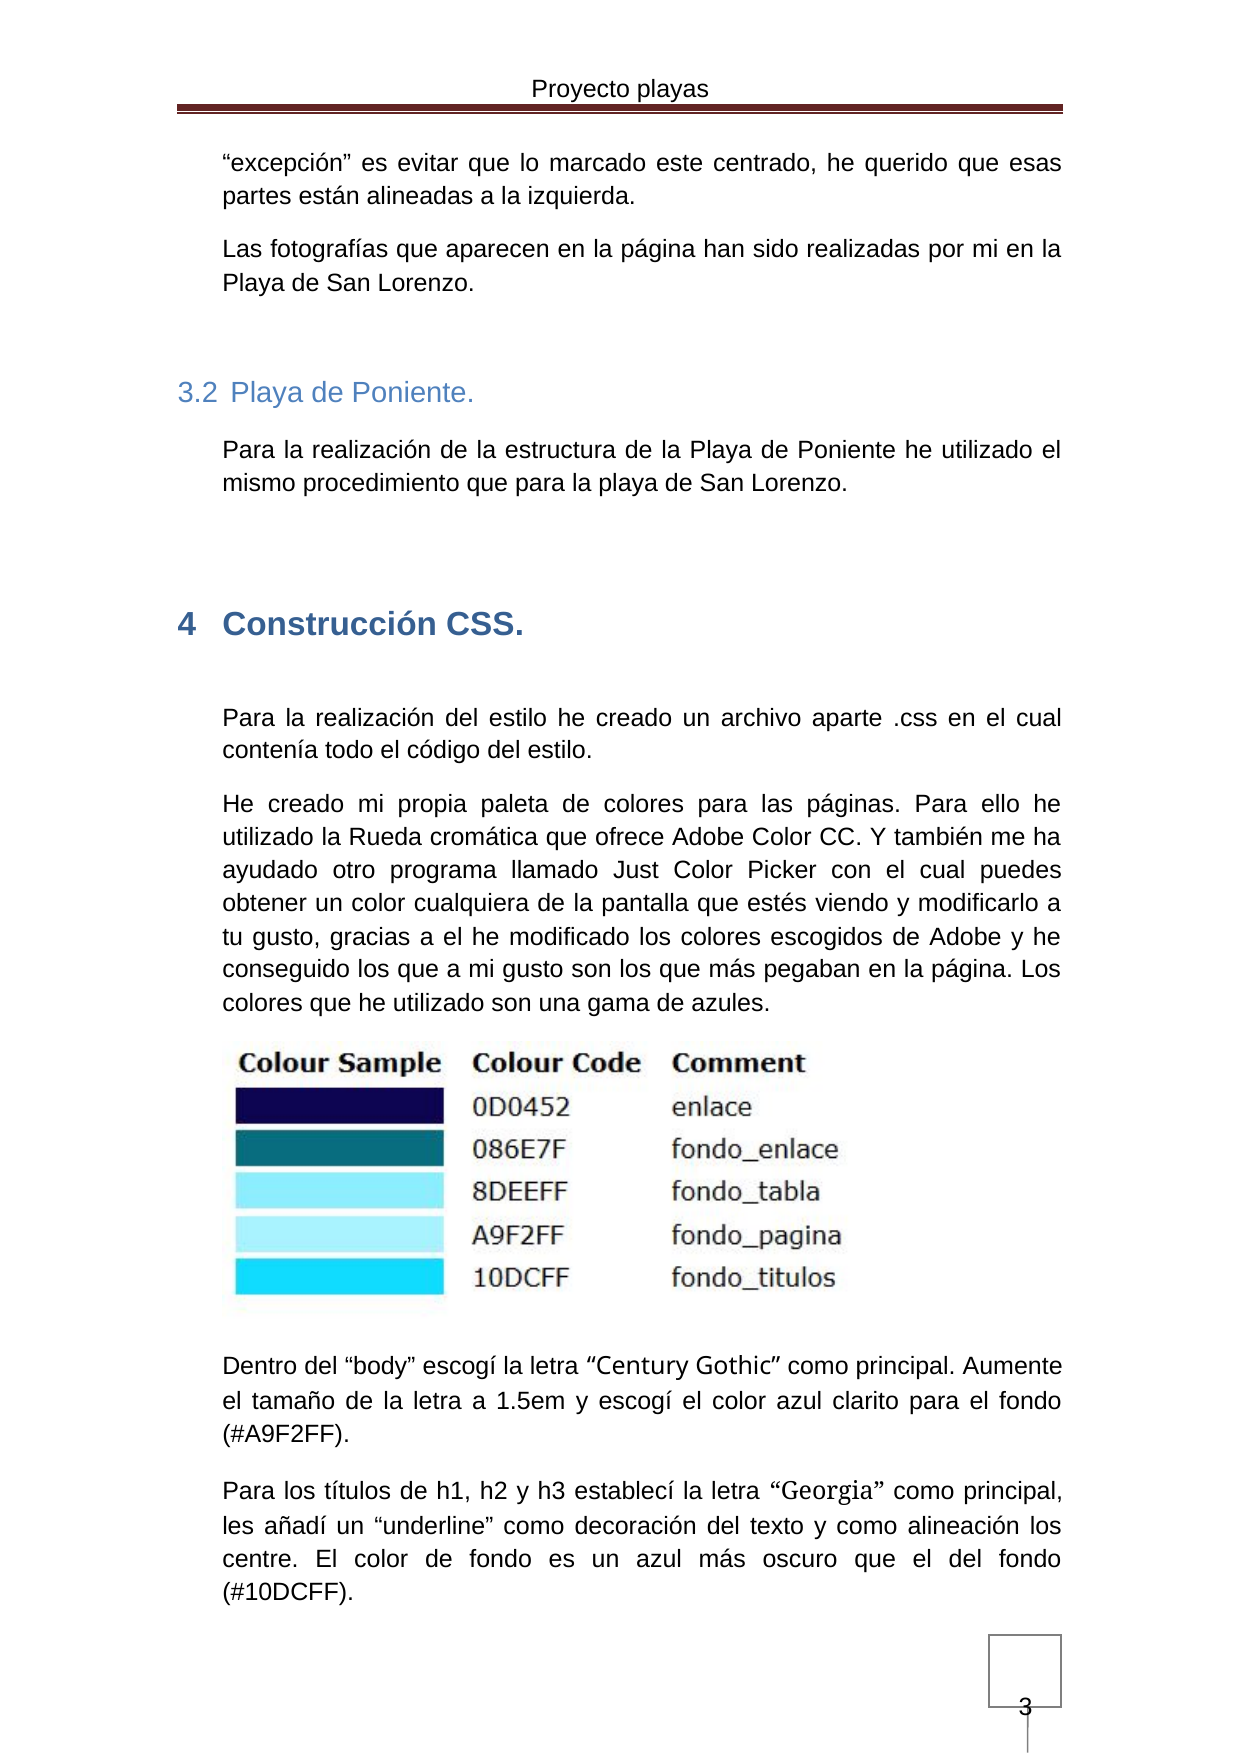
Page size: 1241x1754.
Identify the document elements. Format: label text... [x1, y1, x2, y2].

text Dentro del “body” escogí la letra “Century Gothic” como principal. Aumente el tamaño de la letra a 1.5em y escogí el color azul clarito para el fondo (#A9F2FF). [222, 1348, 1063, 1448]
text Las fotografías que aparecen en la página han sido realizadas por mi en la Playa de San Lorenzo. [222, 234, 1063, 296]
subtitle Construcción CSS. [177, 604, 1063, 643]
text He creado mi propia paleta de colores para las páginas. Para ello he utilizado la Rueda cromática que ofrece Adobe Color CC. Y también me ha ayudado otro programa llamado Just Color Picker con el cual puedes obtener un color cualquiera de la pantalla que estés viendo y modificarlo a tu gusto, gracias a el he modificado los colores escogidos de Adobe y he conseguido los que a mi gusto son los que más pegaban en la página. Los colores que he utilizado son una gama de azules. [222, 789, 1063, 1016]
subtitle Playa de Poniente. [177, 375, 1063, 409]
text Para la realización de la estructura de la Playa de Poniente he utilizado el mismo procedimiento que para la playa de San Lorenzo. [222, 434, 1063, 496]
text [222, 148, 1063, 209]
text Para los títulos de h1, h2 y h3 establecí la letra “Georgia” como principal, les añadí un “underline” como decoración del texto y como alineación los centre. El color de fondo es un azul más oscuro que el del fondo (#10DCFF). [222, 1473, 1063, 1606]
picture [222, 1041, 871, 1323]
text Para la realización del estilo he creado un archivo aparte .css en el cual contenía todo el código del estilo. [222, 702, 1063, 764]
